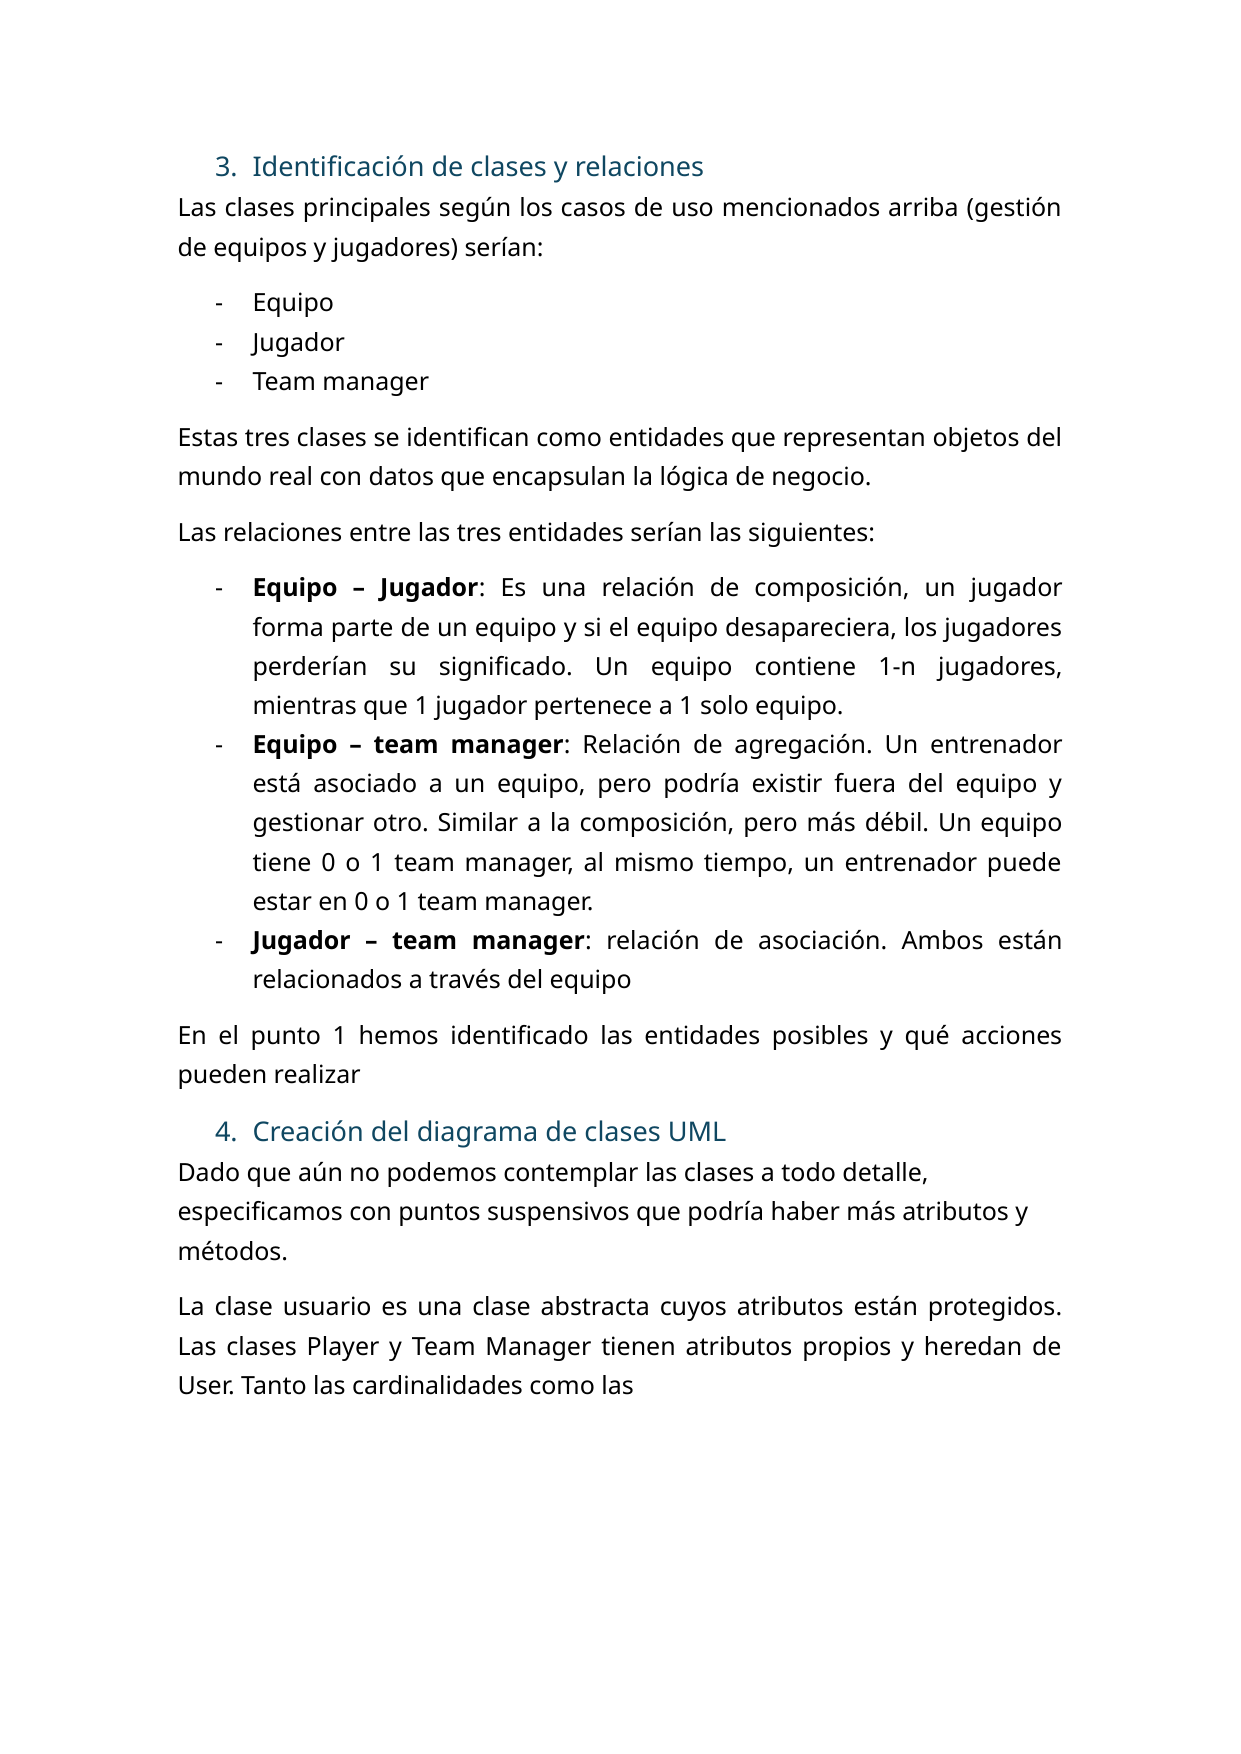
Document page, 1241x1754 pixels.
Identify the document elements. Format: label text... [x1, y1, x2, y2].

text Las relaciones entre las tres entidades serían las siguientes: [177, 514, 1063, 548]
list Team manager [215, 363, 1063, 397]
list Equipo – Jugador: Es una relación de composición, un jugador forma parte de un equipo y si el equipo desapareciera, los jugadores perderían su significado. Un equipo contiene 1-n jugadores, mientras que 1 jugador pertenece a 1 solo equipo. [215, 570, 1063, 722]
list Equipo [215, 285, 1063, 319]
text Dado que aún no podemos contemplar las clases a todo detalle, especificamos con puntos suspensivos que podría haber más atributos y métodos. [177, 1155, 1063, 1267]
list Equipo – team manager: Relación de agregación. Un entrenador está asociado a un equipo, pero podría existir fuera del equipo y gestionar otro. Similar a la composición, pero más débil. Un equipo tiene 0 o 1 team manager, al mismo tiempo, un entrenador puede estar en 0 o 1 team manager. [215, 727, 1063, 917]
text Las clases principales según los casos de uso mencionados arriba (gestión de equipos y jugadores) serían: [177, 190, 1063, 263]
subtitle Creación del diagrama de clases UML [215, 1112, 1063, 1149]
subtitle Identificación de clases y relaciones [215, 148, 1063, 184]
list Jugador – team manager: relación de asociación. Ambos están relacionados a través del equipo [215, 922, 1063, 996]
text Estas tres clases se identifican como entidades que representan objetos del mundo real con datos que encapsulan la lógica de negocio. [177, 419, 1063, 492]
list Jugador [215, 324, 1063, 358]
text En el punto 1 hemos identificado las entidades posibles y qué acciones pueden realizar [177, 1017, 1063, 1091]
text La clase usuario es una clase abstracta cuyos atributos están protegidos. Las clases Player y Team Manager tienen atributos propios y heredan de User. Tanto las cardinalidades como las [177, 1289, 1063, 1401]
